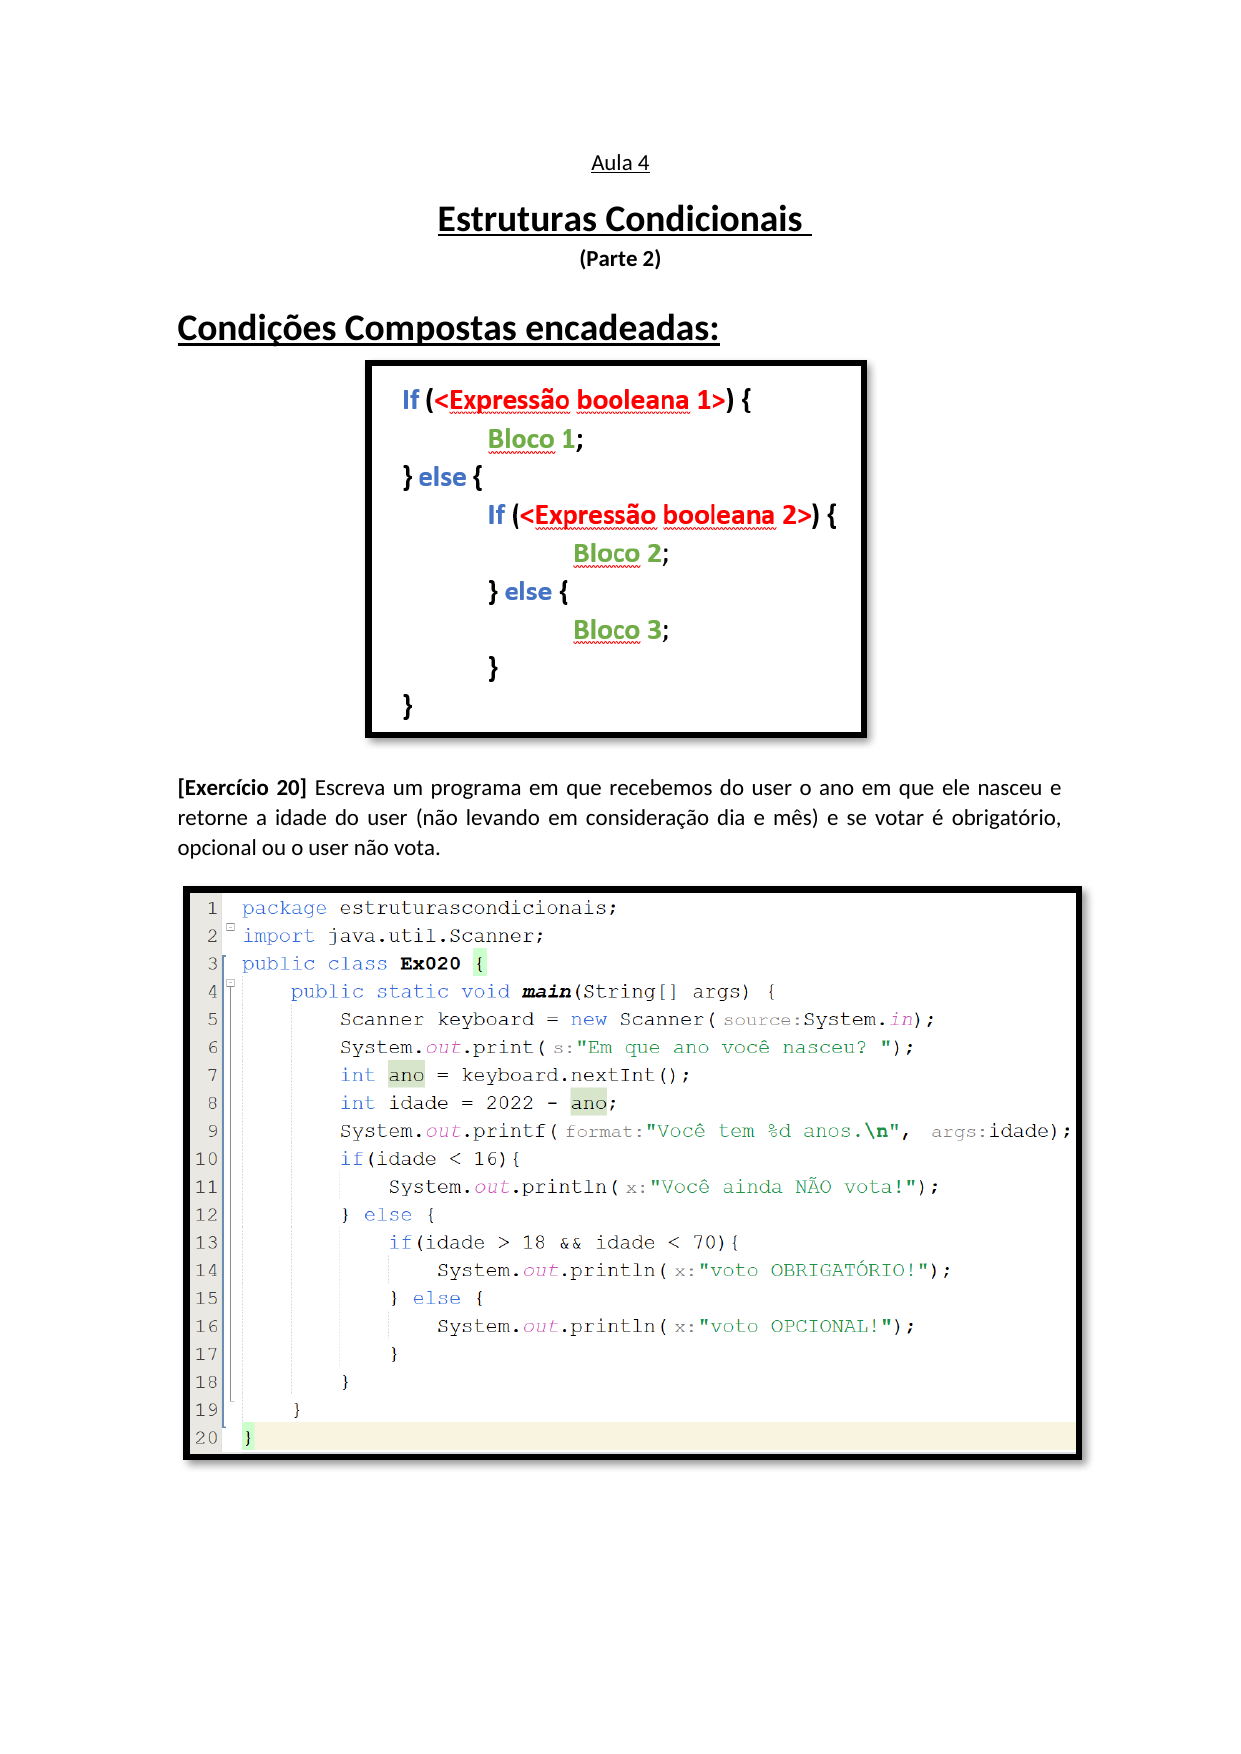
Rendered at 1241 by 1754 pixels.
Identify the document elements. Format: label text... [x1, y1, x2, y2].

text Condições Compostas encadeadas: [177, 304, 1063, 350]
picture [190, 893, 1076, 1454]
text [Exercício 20] Escreva um programa em que recebemos do user o ano em que ele nasceu e retorne a idade do user (não levando em consideração dia e mês) e se votar é obrigatório, opcional ou o user não vota. [177, 773, 1063, 861]
text Aula 4 [177, 148, 1063, 176]
text Estruturas Condicionais [177, 194, 1063, 240]
picture [372, 366, 861, 732]
text (Parte 2) [177, 244, 1063, 272]
